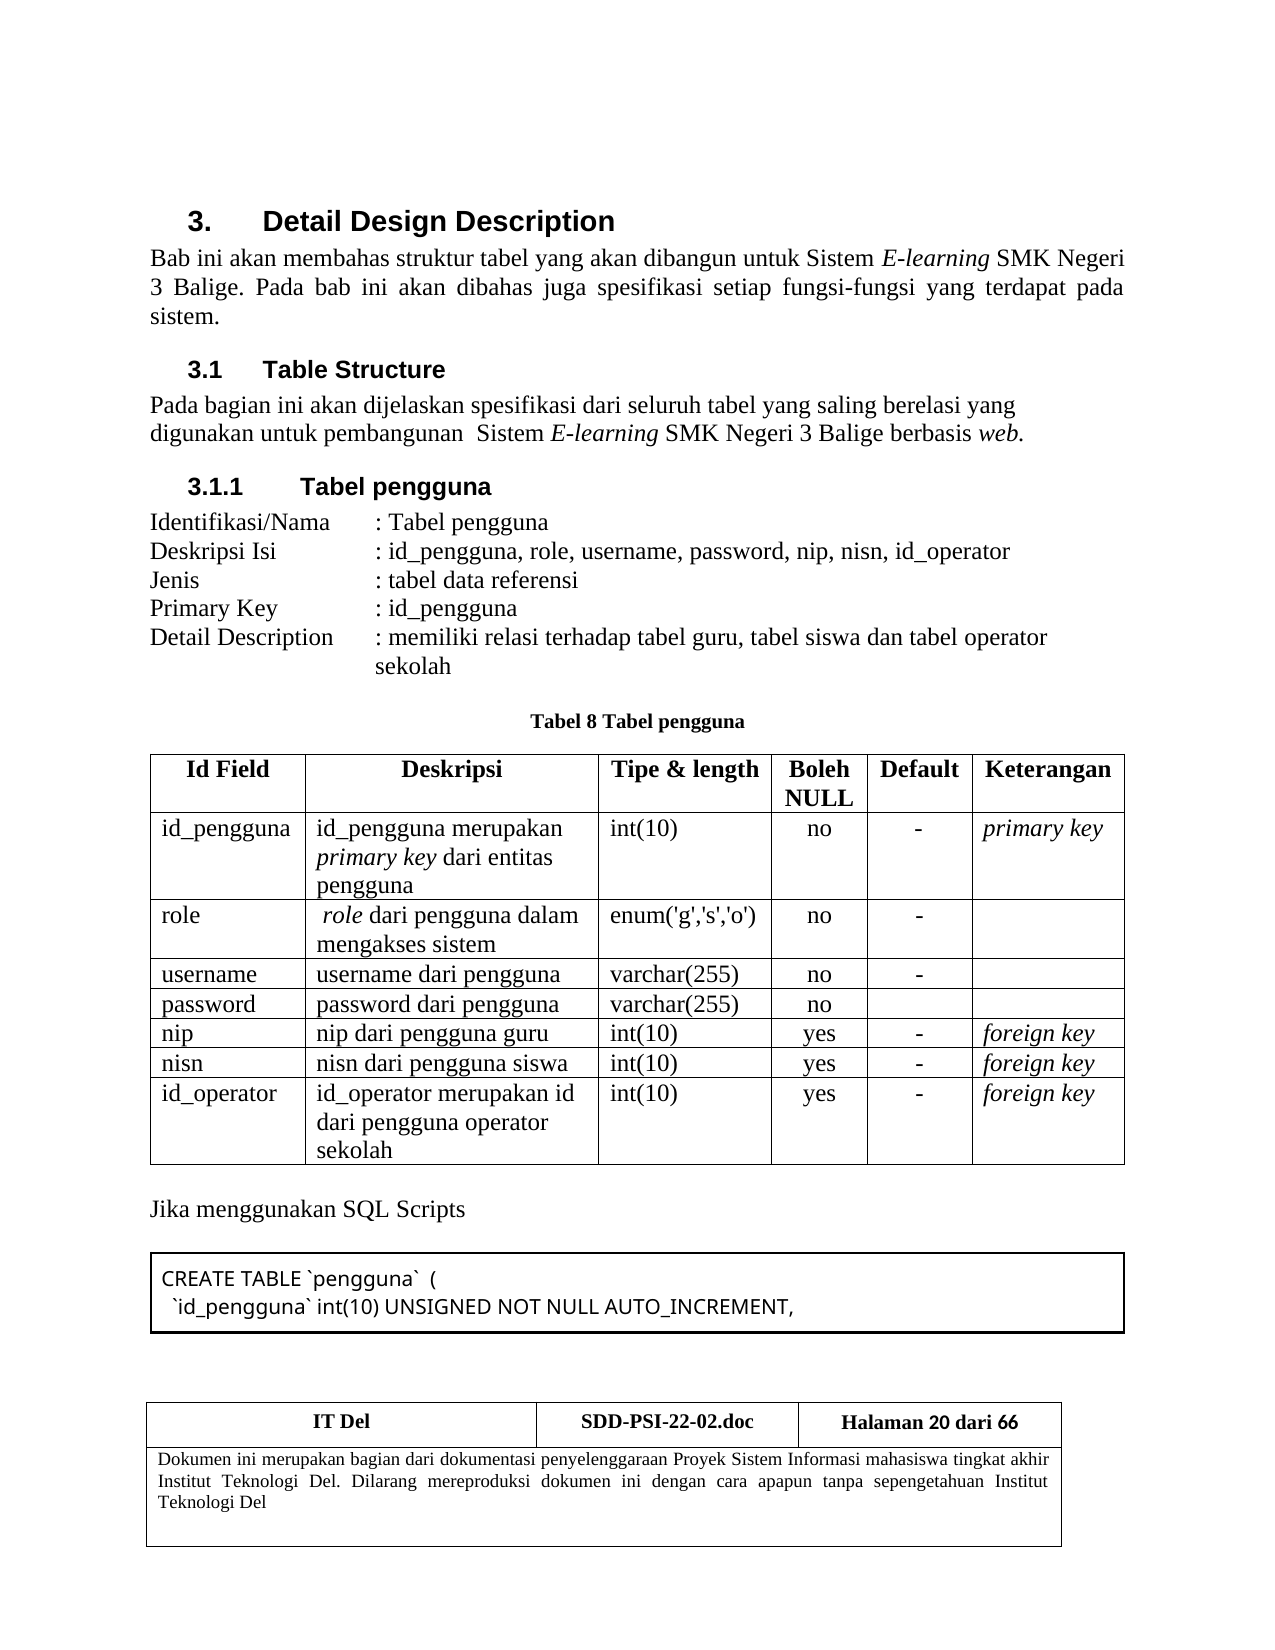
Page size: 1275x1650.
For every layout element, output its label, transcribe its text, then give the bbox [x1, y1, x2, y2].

text Bab ini akan membahas struktur tabel yang akan dibangun untuk Sistem E-learning SMK Negeri 3 Balige. Pada bab ini akan dibahas juga spesifikasi setiap fungsi-fungsi yang terdapat pada sistem. [150, 243, 1125, 330]
table_cell nisn [151, 1048, 305, 1077]
table_cell - [868, 1078, 972, 1164]
table_cell [973, 900, 1124, 958]
table_cell foreign key [973, 1048, 1124, 1077]
table_cell yes [772, 1019, 867, 1047]
table_cell int(10) [599, 1078, 771, 1164]
table_cell no [772, 959, 867, 988]
table_cell - [868, 1019, 972, 1047]
text Detail Description : memiliki relasi terhadap tabel guru, tabel siswa dan tabel operator sekolah [149, 622, 1125, 680]
table_cell varchar(255) [599, 959, 771, 988]
table_cell - [868, 813, 972, 899]
table_header Deskripsi [306, 755, 598, 812]
table_cell nip dari pengguna guru [306, 1019, 598, 1047]
table_cell [973, 959, 1124, 988]
table_header Boleh NULL [772, 755, 867, 812]
table_cell nip [151, 1019, 305, 1047]
list Detail Design Description [187, 204, 1125, 237]
text Jenis : tabel data referensi [149, 565, 1125, 593]
table_cell foreign key [973, 1078, 1124, 1164]
table_cell password [151, 989, 305, 1017]
text Pada bagian ini akan dijelaskan spesifikasi dari seluruh tabel yang saling berelasi yang digunakan untuk pembangunan Sistem E-learning SMK Negeri 3 Balige berbasis web. [149, 390, 1125, 447]
table_cell no [772, 900, 867, 958]
table_cell id_operator [151, 1078, 305, 1164]
table_cell yes [772, 1078, 867, 1164]
table_cell primary key [973, 813, 1124, 899]
table_cell id_pengguna merupakan primary key dari entitas pengguna [306, 813, 598, 899]
table_cell username [151, 959, 305, 988]
table_cell int(10) [599, 813, 771, 899]
text Jika menggunakan SQL Scripts [149, 1194, 1125, 1223]
text Identifikasi/Nama : Tabel pengguna [149, 507, 1125, 536]
table_cell role [151, 900, 305, 958]
list Tabel pengguna [187, 472, 1125, 501]
text Deskripsi Isi : id_pengguna, role, username, password, nip, nisn, id_operator [149, 536, 1125, 565]
table_cell - [868, 959, 972, 988]
text Primary Key : id_pengguna [149, 593, 1125, 622]
list Table Structure [187, 355, 1125, 383]
table_cell [868, 989, 972, 1017]
table_cell - [868, 1048, 972, 1077]
table_cell int(10) [599, 1048, 771, 1077]
table_cell enum('g','s','o') [599, 900, 771, 958]
table_cell foreign key [973, 1019, 1124, 1047]
table_cell id_operator merupakan id dari pengguna operator sekolah [306, 1078, 598, 1164]
table_cell username dari pengguna [306, 959, 598, 988]
table_cell - [868, 900, 972, 958]
table_cell no [772, 813, 867, 899]
table_cell [973, 989, 1124, 1017]
table_header Default [868, 755, 972, 812]
table_cell password dari pengguna [306, 989, 598, 1017]
table_cell yes [772, 1048, 867, 1077]
table_cell id_pengguna [151, 813, 305, 899]
table_cell role dari pengguna dalam mengakses sistem [306, 900, 598, 958]
table_cell no [772, 989, 867, 1017]
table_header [152, 1254, 1123, 1331]
table_cell nisn dari pengguna siswa [306, 1048, 598, 1077]
table_header Keterangan [973, 755, 1124, 812]
table_header Id Field [151, 755, 305, 812]
table_cell int(10) [599, 1019, 771, 1047]
table_cell varchar(255) [599, 989, 771, 1017]
text Tabel 8 Tabel pengguna [150, 708, 1125, 733]
table_header Tipe & length [599, 755, 771, 812]
